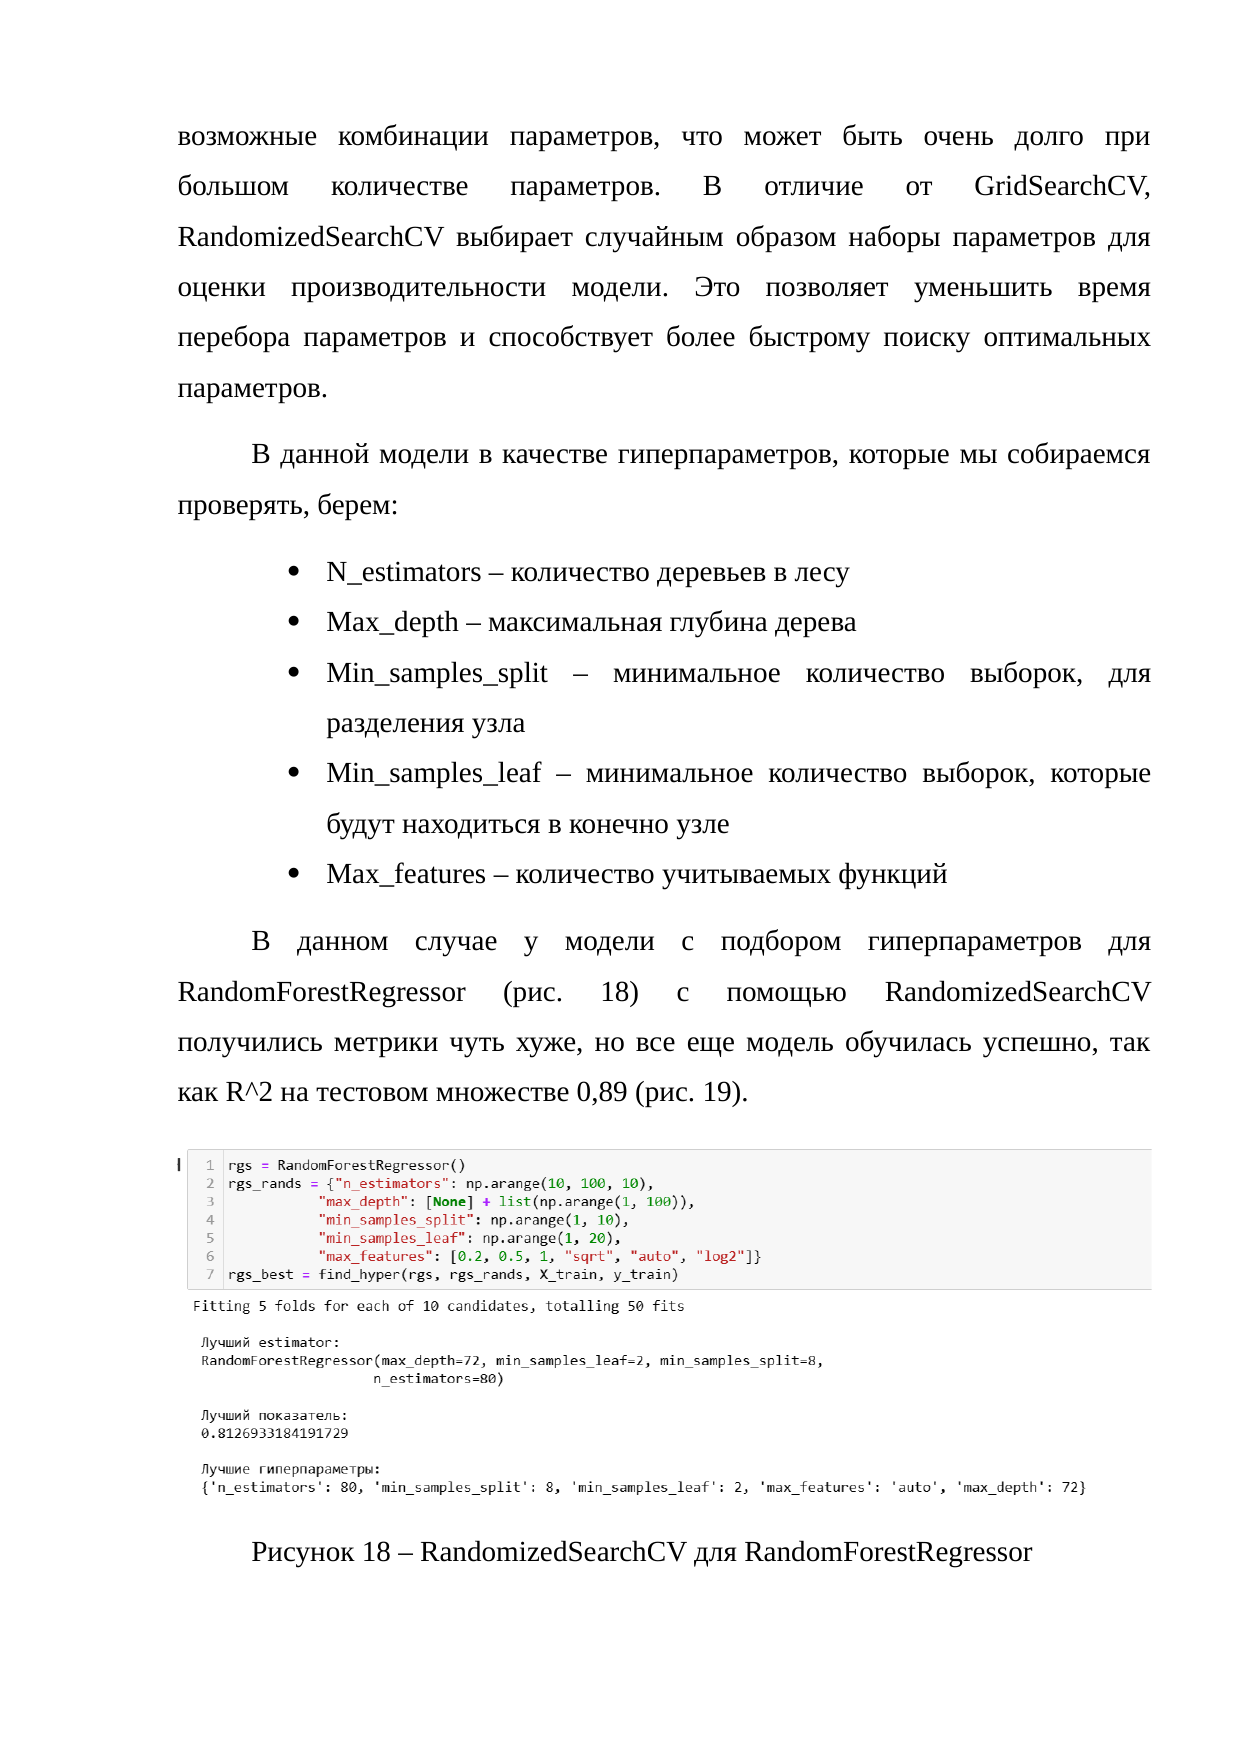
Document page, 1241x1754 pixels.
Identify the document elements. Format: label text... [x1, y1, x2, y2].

text В данном случае у модели с подбором гиперпараметров для RandomForestRegressor (рис. 18) с помощью RandomizedSearchCV получились метрики чуть хуже, но все еще модель обучилась успешно, так как R^2 на тестовом множестве 0,89 (рис. 19). [177, 923, 1152, 1108]
picture [177, 1141, 1152, 1504]
list Min_samples_split – минимальное количество выборок, для разделения узла [288, 655, 1152, 739]
list Max_depth – максимальная глубина дерева [288, 604, 1152, 638]
text Рисунок 18 – RandomizedSearchCV для RandomForestRegressor [177, 1534, 1152, 1568]
text В данной модели в качестве гиперпараметров, которые мы собираемся проверять, берем: [177, 437, 1152, 521]
list Min_samples_leaf – минимальное количество выборок, которые будут находиться в конечно узле [288, 756, 1152, 839]
list Max_features – количество учитываемых функций [288, 856, 1152, 890]
list N_estimators – количество деревьев в лесу [288, 554, 1152, 588]
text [177, 118, 1152, 403]
